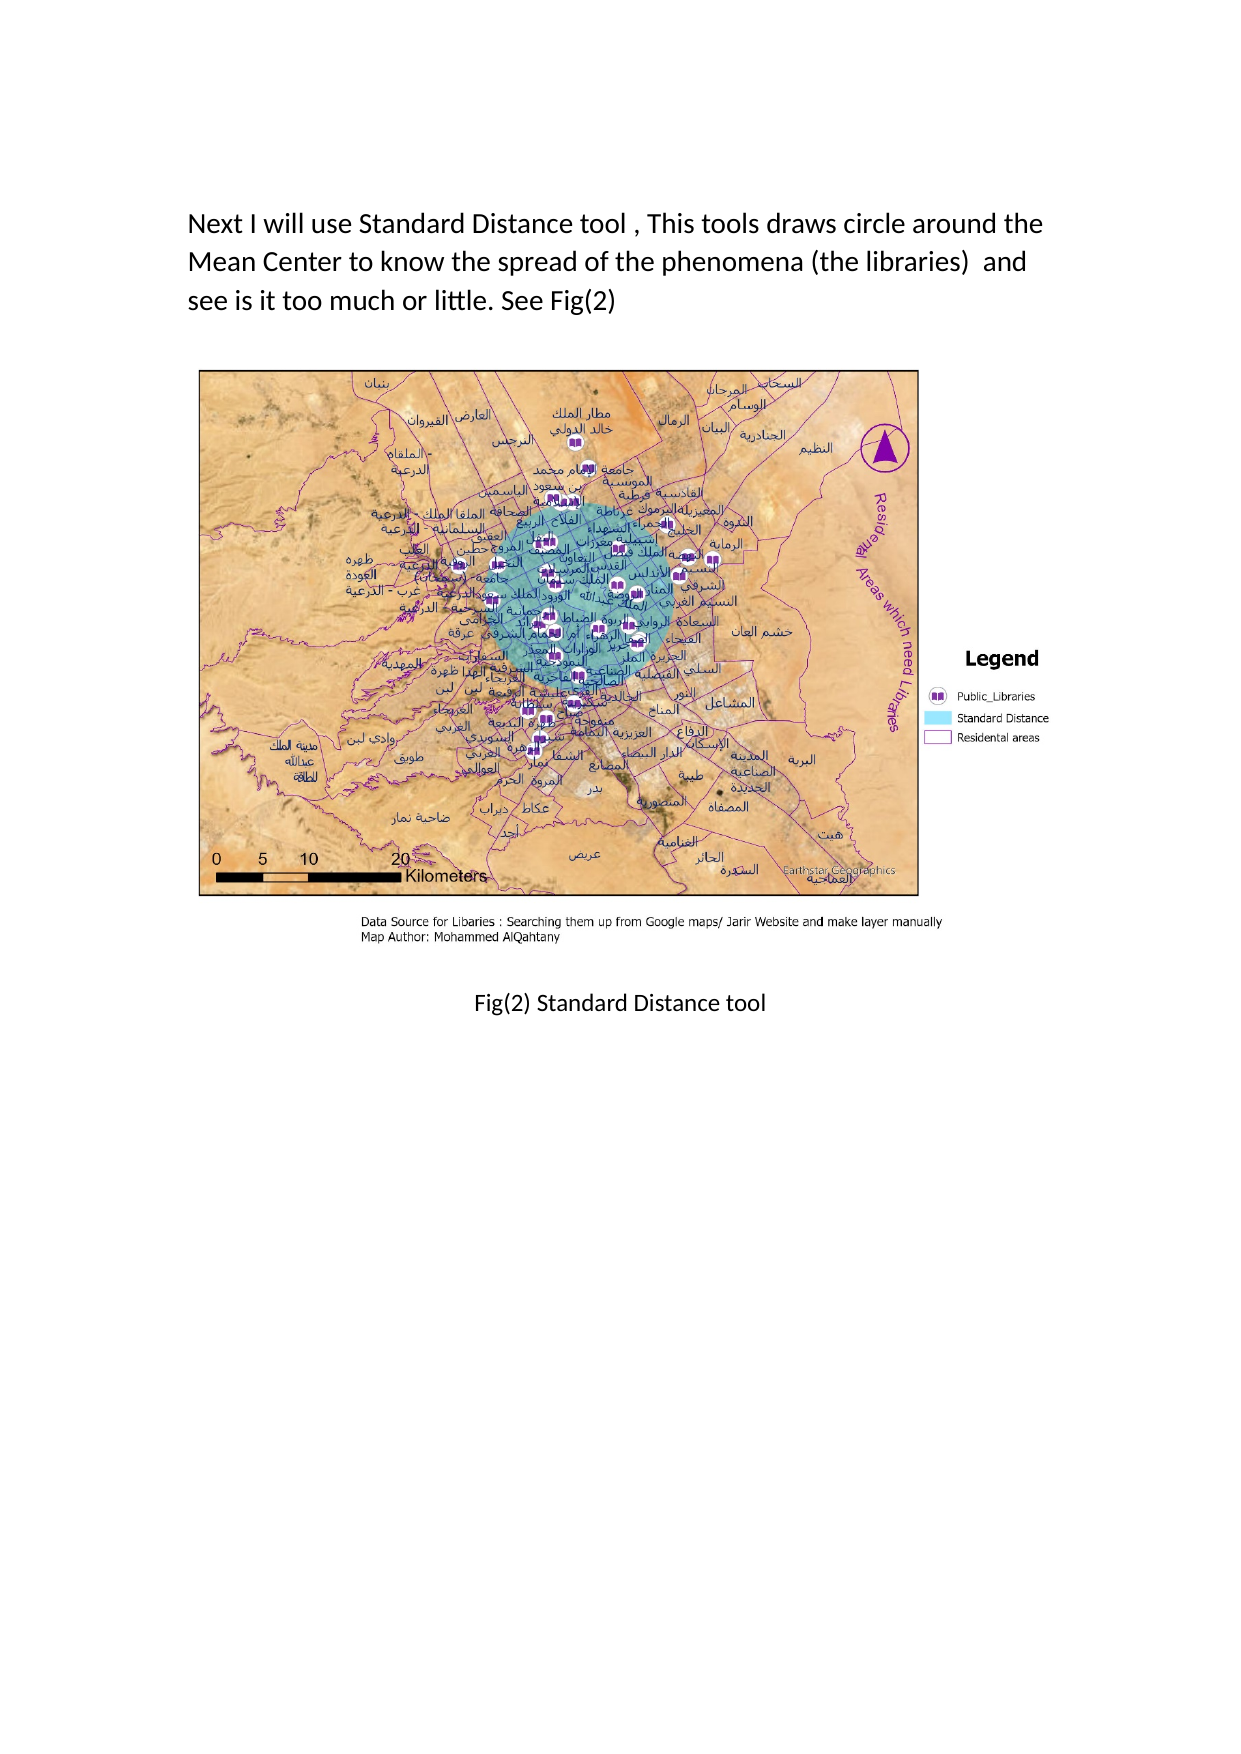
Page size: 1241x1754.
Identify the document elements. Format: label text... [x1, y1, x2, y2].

text Next I will use Standard Distance tool , This tools draws circle around the Mean Center to know the spread of the phenomena (the libraries) and see is it too much or little. See Fig(2) [187, 205, 1053, 318]
picture [187, 357, 1053, 967]
